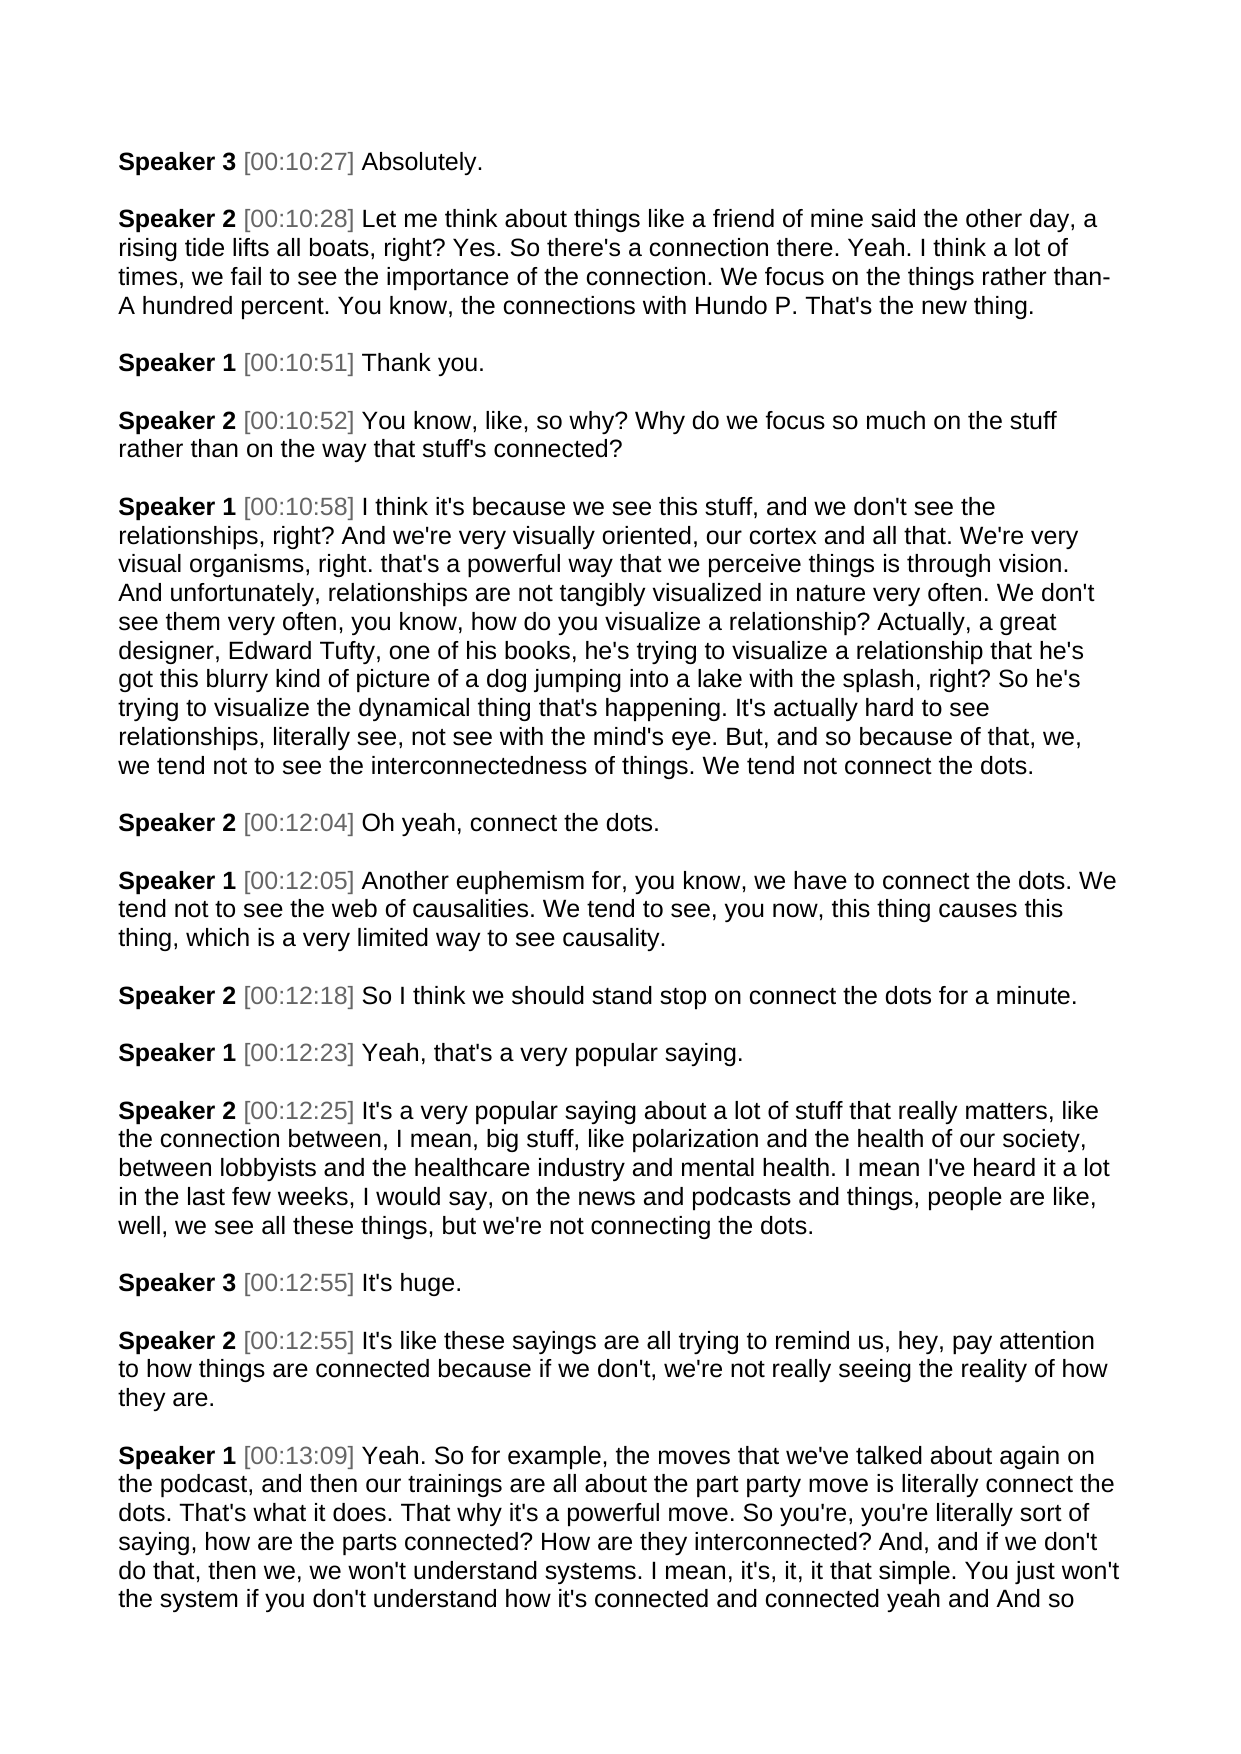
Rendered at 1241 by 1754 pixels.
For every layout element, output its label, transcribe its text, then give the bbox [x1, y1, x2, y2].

text Speaker 1 [00:12:23] Yeah, that's a very popular saying. [118, 1038, 1122, 1067]
text Speaker 2 [00:12:25] It's a very popular saying about a lot of stuff that really matters, like the connection between, I mean, big stuff, like polarization and the health of our society, between lobbyists and the healthcare industry and mental health. I mean I've heard it a lot in the last few weeks, I would say, on the news and podcasts and things, people are like, well, we see all these things, but we're not connecting the dots. [118, 1096, 1122, 1239]
text Speaker 2 [00:12:55] It's like these sayings are all trying to remind us, hey, pay attention to how things are connected because if we don't, we're not really seeing the reality of how they are. [118, 1326, 1122, 1412]
text Speaker 2 [00:12:04] Oh yeah, connect the dots. [118, 808, 1122, 837]
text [118, 1441, 1122, 1613]
text Speaker 3 [00:10:27] Absolutely. [118, 147, 1122, 176]
text Speaker 1 [00:10:51] Thank you. [118, 348, 1122, 377]
text Speaker 2 [00:12:18] So I think we should stand stop on connect the dots for a minute. [118, 981, 1122, 1009]
text Speaker 2 [00:10:52] You know, like, so why? Why do we focus so much on the stuff rather than on the way that stuff's connected? [118, 406, 1122, 463]
text Speaker 1 [00:10:58] I think it's because we see this stuff, and we don't see the relationships, right? And we're very visually oriented, our cortex and all that. We're very visual organisms, right. that's a powerful way that we perceive things is through vision. And unfortunately, relationships are not tangibly visualized in nature very often. We don't see them very often, you know, how do you visualize a relationship? Actually, a great designer, Edward Tufty, one of his books, he's trying to visualize a relationship that he's got this blurry kind of picture of a dog jumping into a lake with the splash, right? So he's trying to visualize the dynamical thing that's happening. It's actually hard to see relationships, literally see, not see with the mind's eye. But, and so because of that, we, we tend not to see the interconnectedness of things. We tend not connect the dots. [118, 492, 1122, 779]
text Speaker 1 [00:12:05] Another euphemism for, you know, we have to connect the dots. We tend not to see the web of causalities. We tend to see, you now, this thing causes this thing, which is a very limited way to see causality. [118, 866, 1122, 952]
text Speaker 2 [00:10:28] Let me think about things like a friend of mine said the other day, a rising tide lifts all boats, right? Yes. So there's a connection there. Yeah. I think a lot of times, we fail to see the importance of the connection. We focus on the things rather than- A hundred percent. You know, the connections with Hundo P. That's the new thing. [118, 204, 1122, 319]
text Speaker 3 [00:12:55] It's huge. [118, 1268, 1122, 1297]
